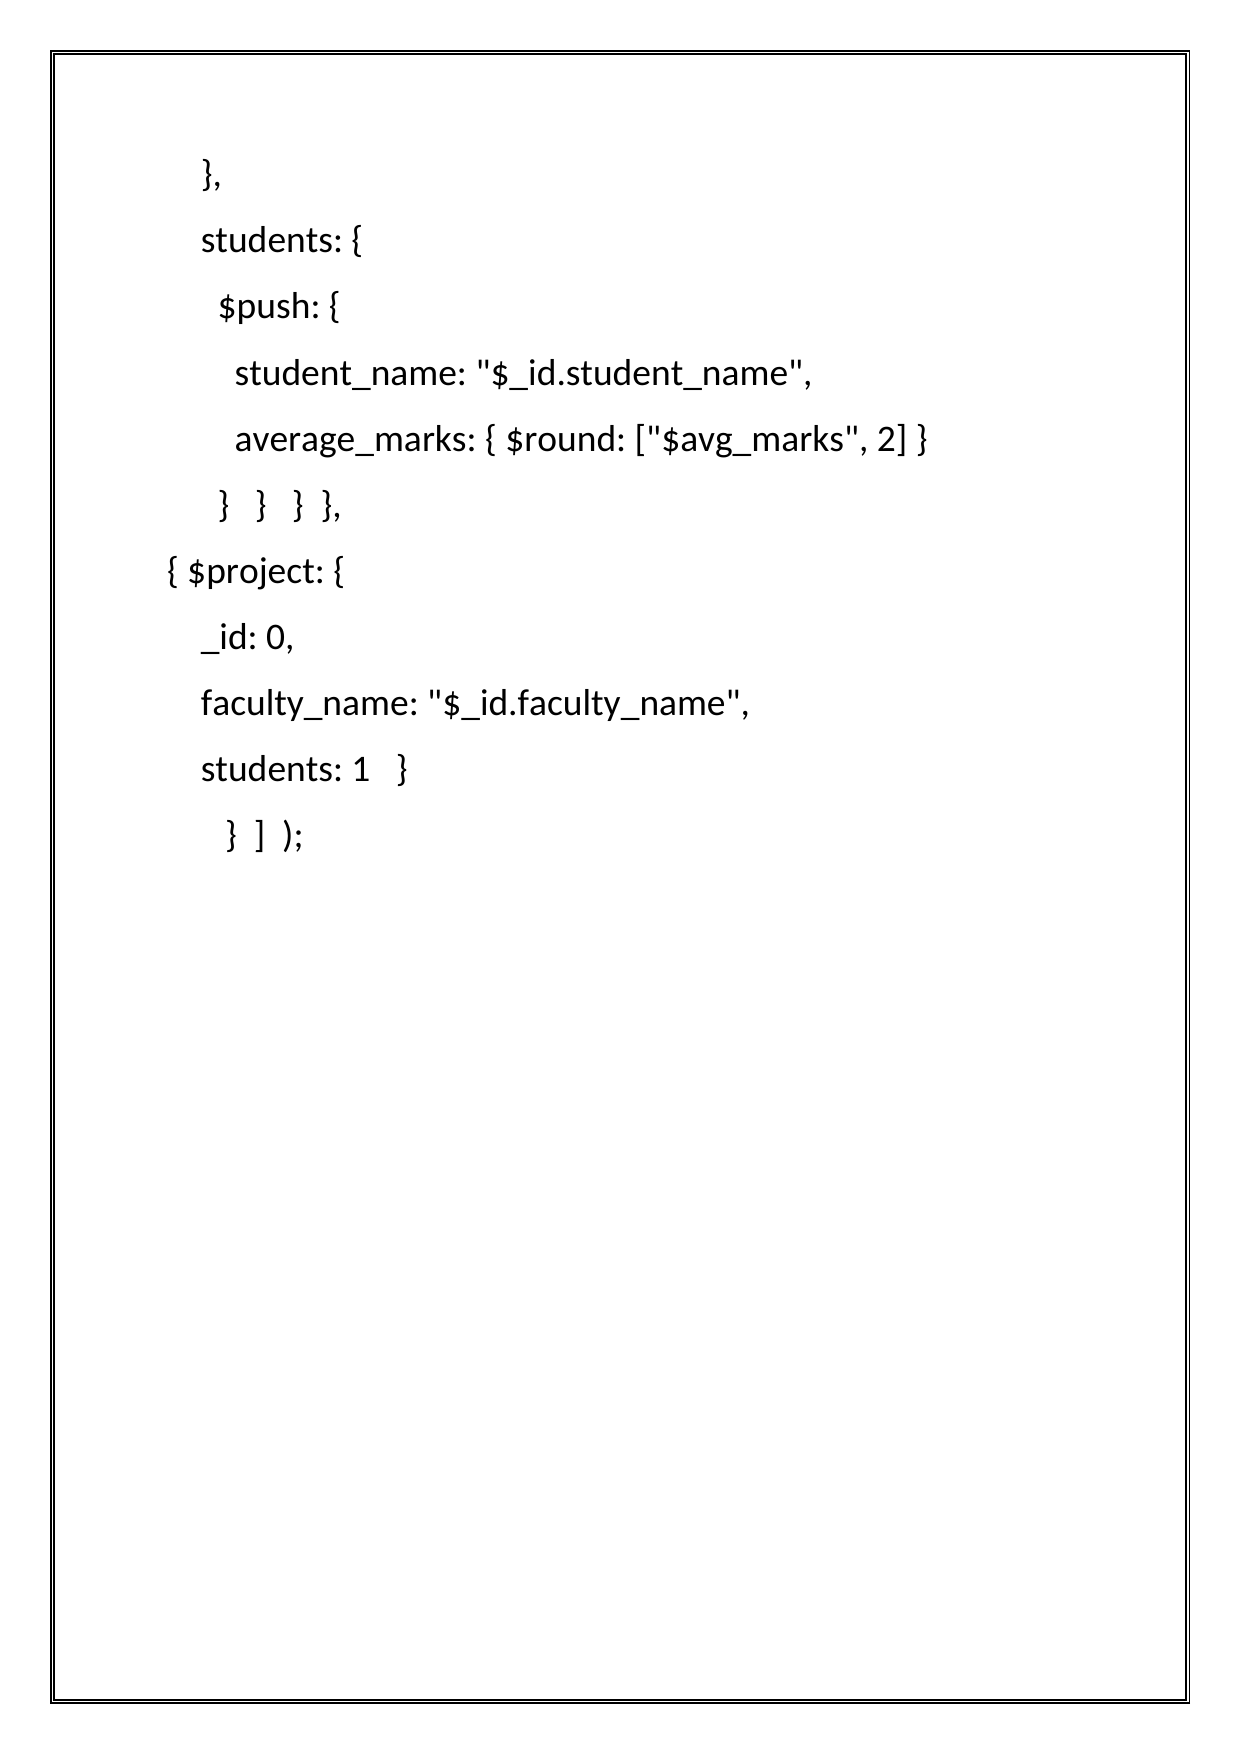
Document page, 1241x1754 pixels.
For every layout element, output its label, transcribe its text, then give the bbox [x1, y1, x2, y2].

text _id: 0, [150, 613, 1090, 659]
text $push: { [150, 282, 1090, 328]
text } } } }, [150, 481, 1090, 527]
text } ] ); [150, 811, 1090, 857]
text faculty_name: "$_id.faculty_name", [150, 679, 1090, 725]
text }, [150, 150, 1090, 196]
text { $project: { [150, 547, 1090, 593]
text students: 1 } [150, 745, 1090, 791]
text students: { [150, 216, 1090, 262]
text student_name: "$_id.student_name", [150, 348, 1090, 394]
text average_marks: { $round: ["$avg_marks", 2] } [150, 414, 1090, 460]
